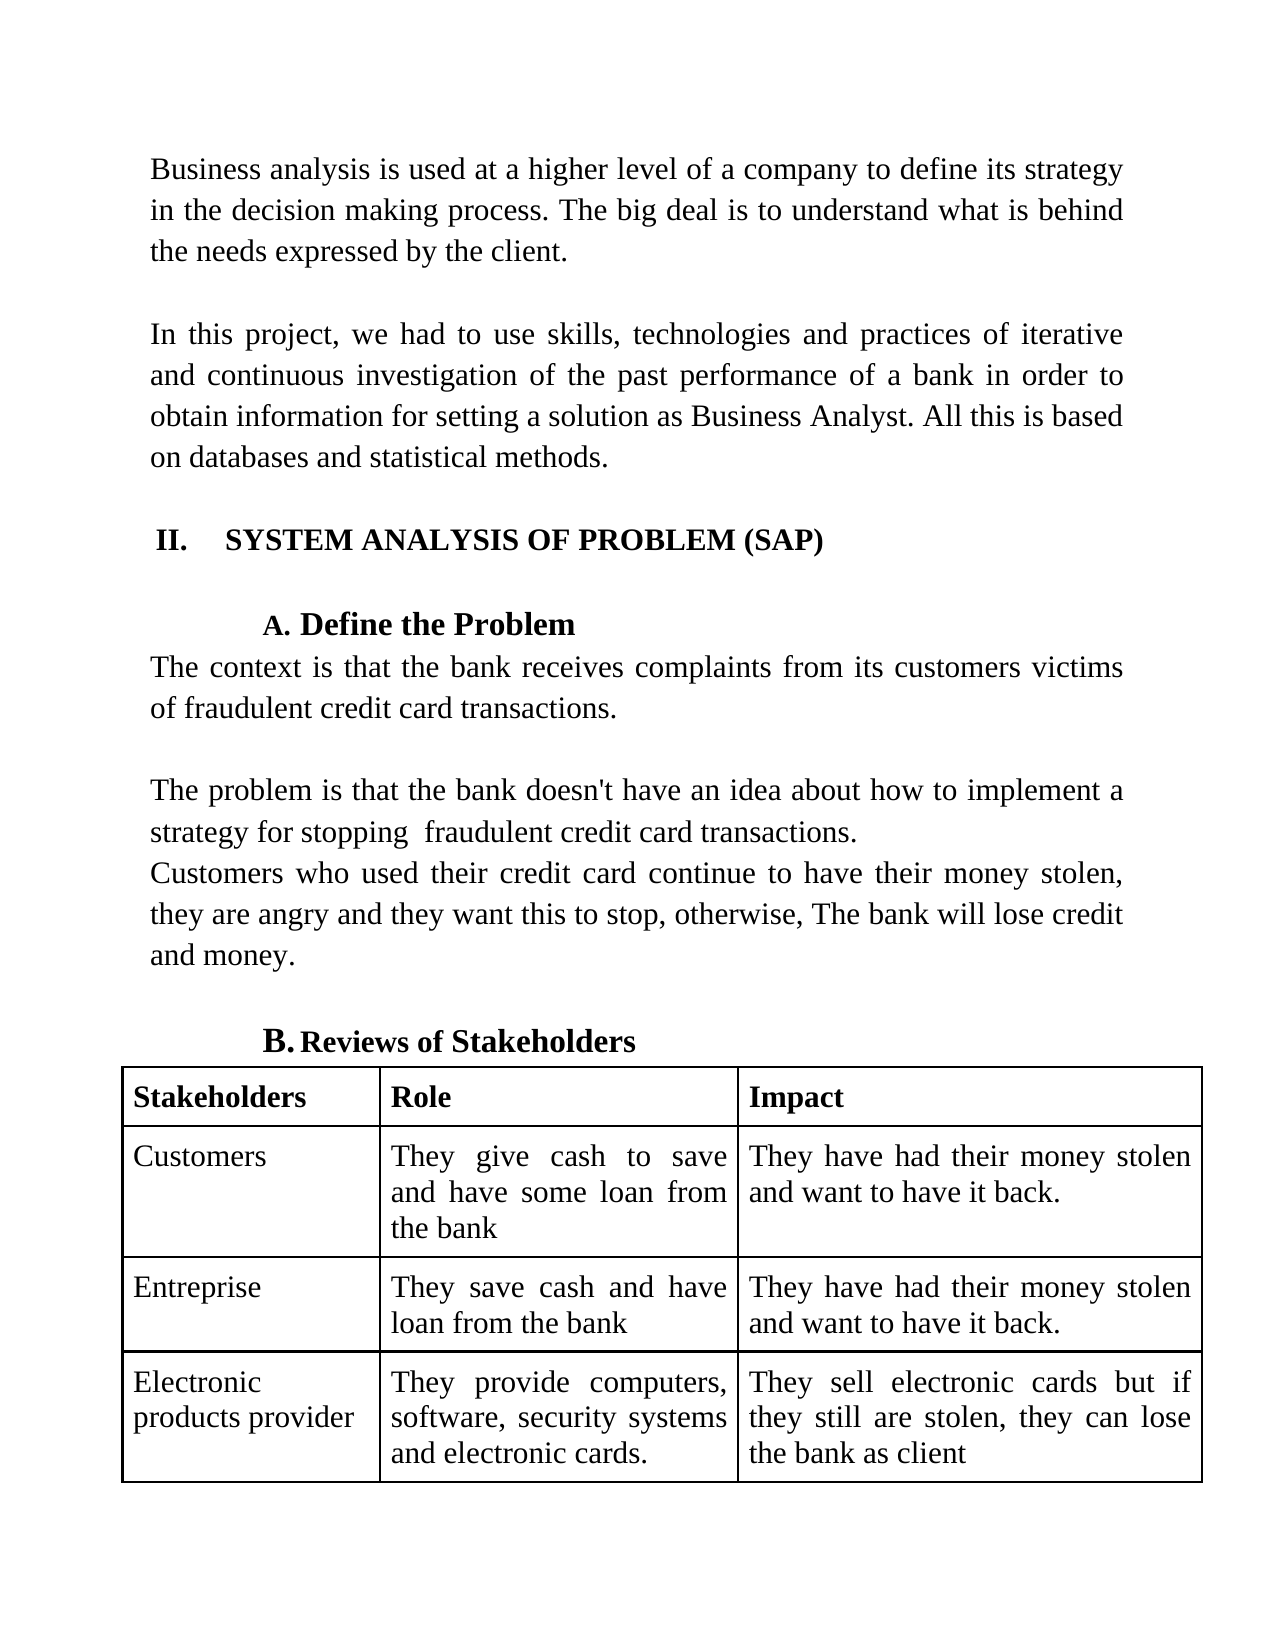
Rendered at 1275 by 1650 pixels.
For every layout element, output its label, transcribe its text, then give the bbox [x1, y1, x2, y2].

table_cell They give cash to save and have some loan from the bank [381, 1127, 737, 1256]
table_cell They have had their money stolen and want to have it back. [739, 1127, 1201, 1256]
text Customers who used their credit card continue to have their money stolen, they are angry and they want this to stop, otherwise, The bank will lose credit and money. [150, 854, 1125, 972]
text The problem is that the bank doesn't have an idea about how to implement a strategy for stopping fraudulent credit card transactions. [150, 772, 1125, 849]
table_cell Electronic products provider [124, 1353, 379, 1481]
table_header Impact [739, 1068, 1201, 1125]
table_cell They provide computers, software, security systems and electronic cards. [381, 1353, 737, 1481]
text The context is that the bank receives complaints from its customers victims of fraudulent credit card transactions. [150, 648, 1125, 725]
table_header Stakeholders [124, 1068, 379, 1125]
table_cell They sell electronic cards but if they still are stolen, they can lose the bank as client [739, 1353, 1201, 1481]
table_cell Entreprise [124, 1258, 379, 1350]
text In this project, we had to use skills, technologies and practices of iterative and continuous investigation of the past performance of a bank in order to obtain information for setting a solution as Business Analyst. All this is based on databases and statistical methods. [150, 315, 1125, 475]
list Reviews of Stakeholders [262, 1019, 1125, 1060]
table_cell They have had their money stolen and want to have it back. [739, 1258, 1201, 1350]
list SYSTEM ANALYSIS OF PROBLEM (SAP) [187, 521, 1125, 557]
list Define the Problem [262, 604, 1125, 642]
table_cell They save cash and have loan from the bank [381, 1258, 737, 1350]
table_header Role [381, 1068, 737, 1125]
text Business analysis is used at a higher level of a company to define its strategy in the decision making process. The big deal is to understand what is behind the needs expressed by the client. [150, 150, 1125, 268]
table_cell Customers [124, 1127, 379, 1256]
